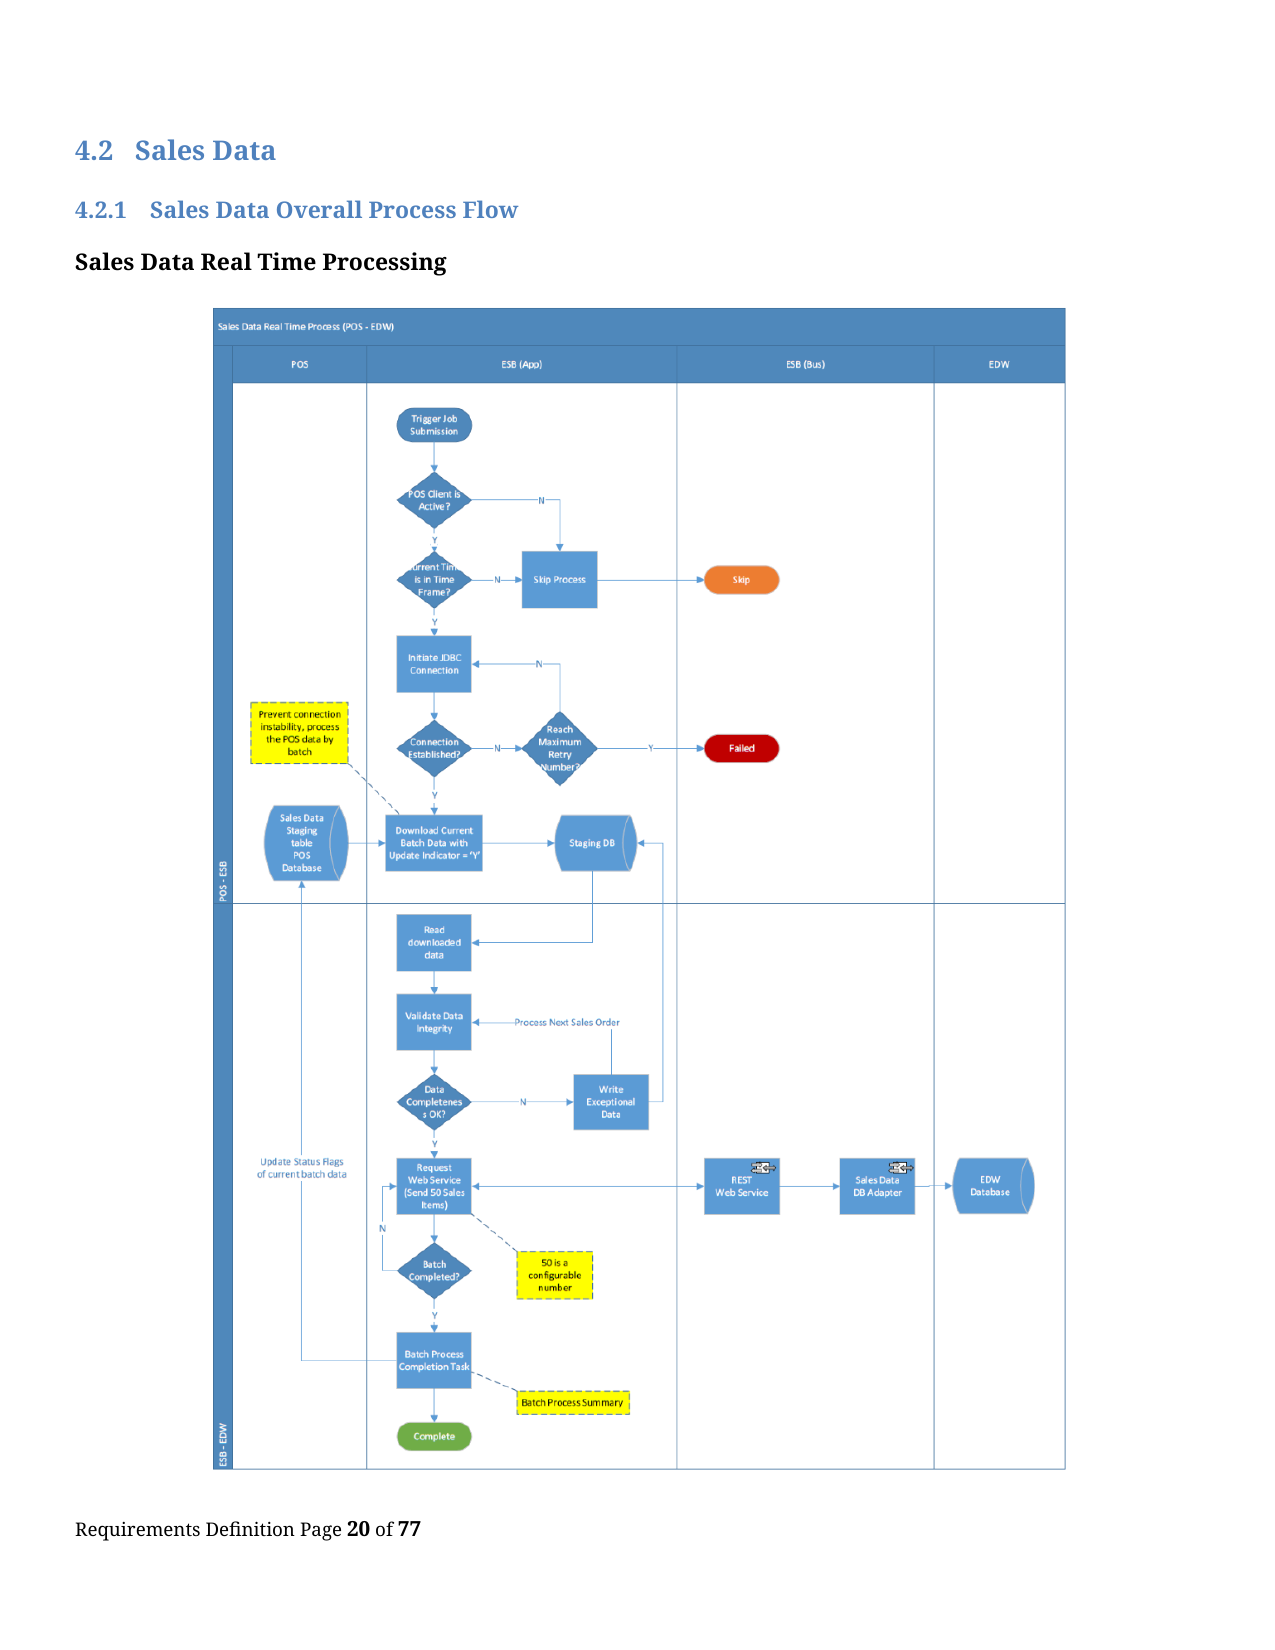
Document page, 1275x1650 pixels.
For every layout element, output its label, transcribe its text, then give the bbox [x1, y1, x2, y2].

subtitle Sales Data Overall Process Flow [75, 194, 1200, 225]
text Sales Data Real Time Processing [75, 246, 1200, 277]
picture [211, 306, 1067, 1470]
subtitle Sales Data [75, 131, 1200, 168]
